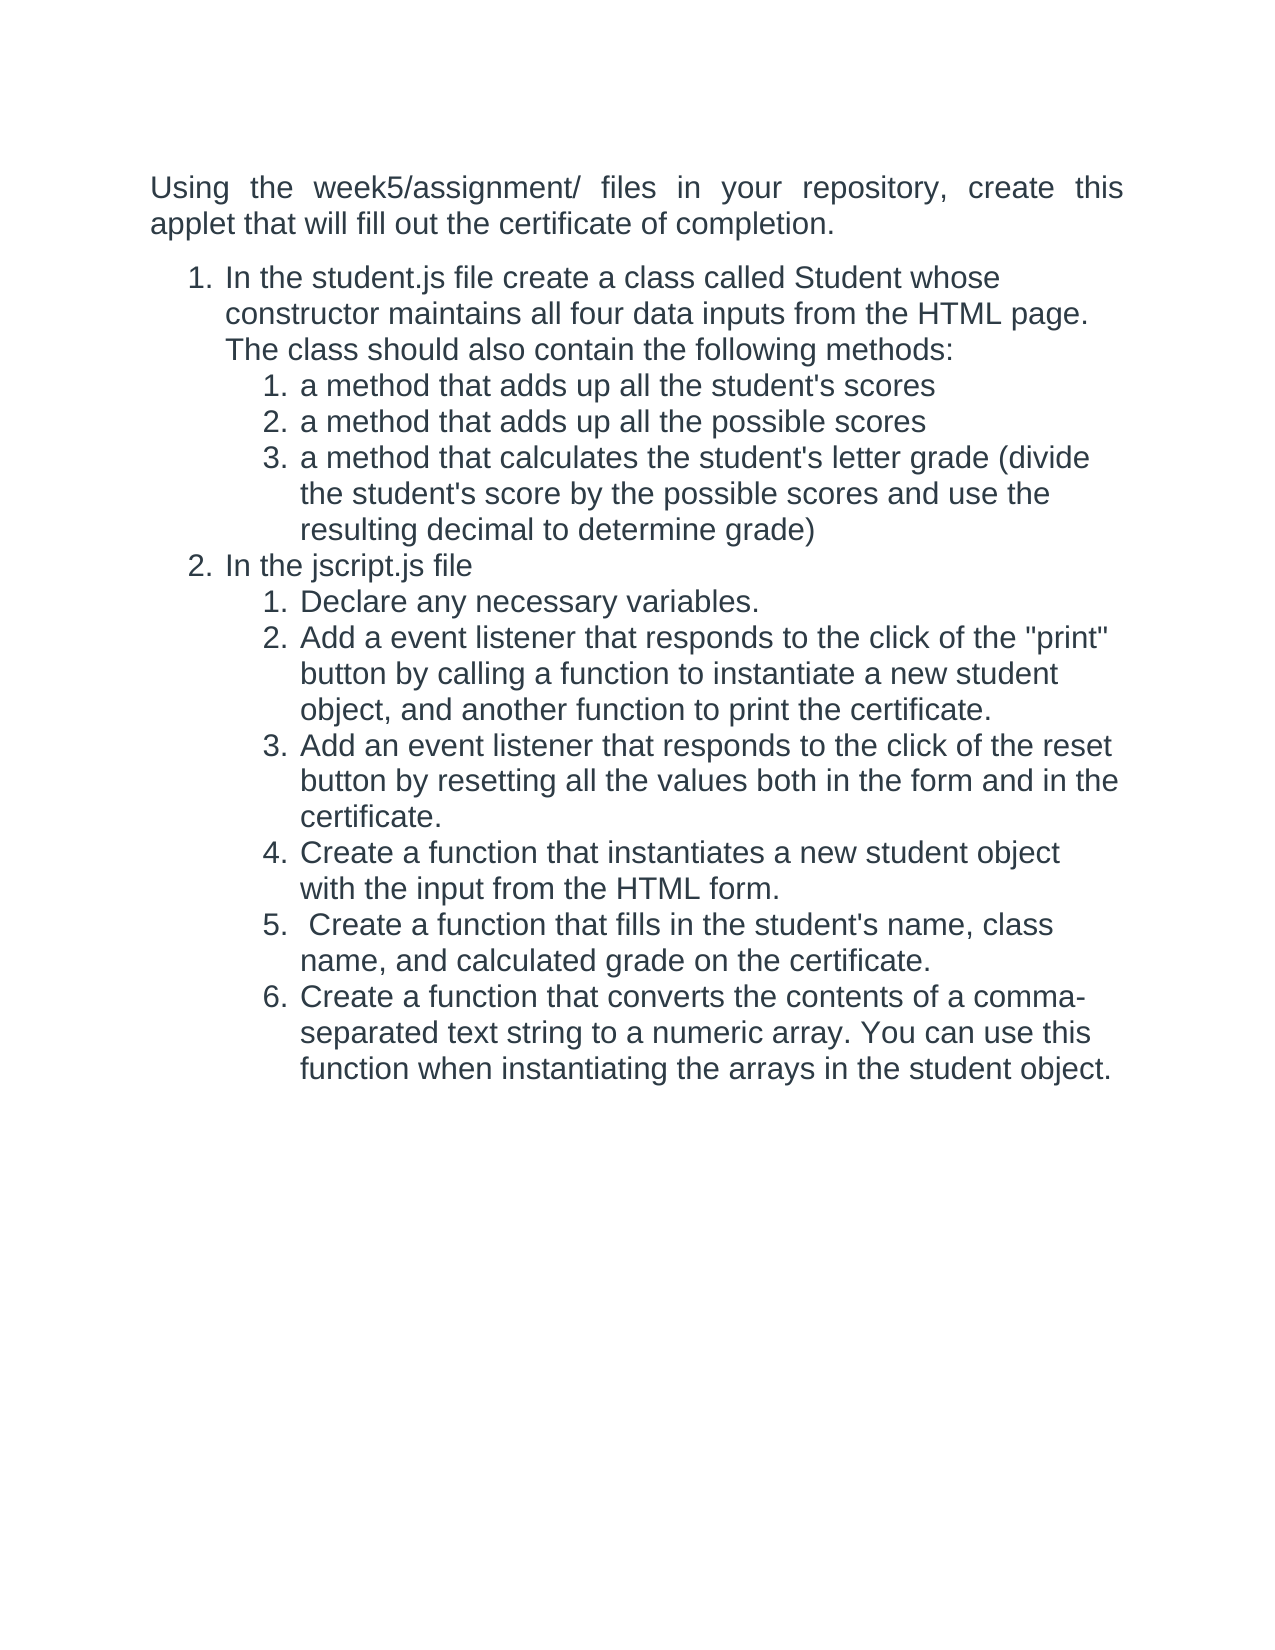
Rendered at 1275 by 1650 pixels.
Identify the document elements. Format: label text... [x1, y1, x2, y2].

list a method that adds up all the possible scores [262, 403, 1125, 439]
list Add an event listener that responds to the click of the reset button by resetting all the values both in the form and in the certificate. [262, 727, 1125, 834]
text Using the week5/assignment/ files in your repository, create this applet that will fill out the certificate of completion. [150, 169, 1125, 241]
list Create a function that instantiates a new student object with the input from the HTML form. [262, 834, 1125, 906]
list Declare any necessary variables. [262, 583, 1125, 619]
list In the jscript.js file [187, 547, 1125, 583]
list a method that adds up all the student's scores [262, 367, 1125, 403]
list a method that calculates the student's letter grade (divide the student's score by the possible scores and use the resulting decimal to determine grade) [262, 439, 1125, 547]
list In the student.js file create a class called Student whose constructor maintains all four data inputs from the HTML page. The class should also contain the following methods: [187, 259, 1125, 367]
list Add a event listener that responds to the click of the "print" button by calling a function to instantiate a new student object, and another function to print the certificate. [262, 619, 1125, 727]
list Create a function that fills in the student's name, class name, and calculated grade on the certificate. [262, 906, 1125, 978]
list Create a function that converts the contents of a comma-separated text string to a numeric array. You can use this function when instantiating the arrays in the student object. [262, 978, 1125, 1086]
